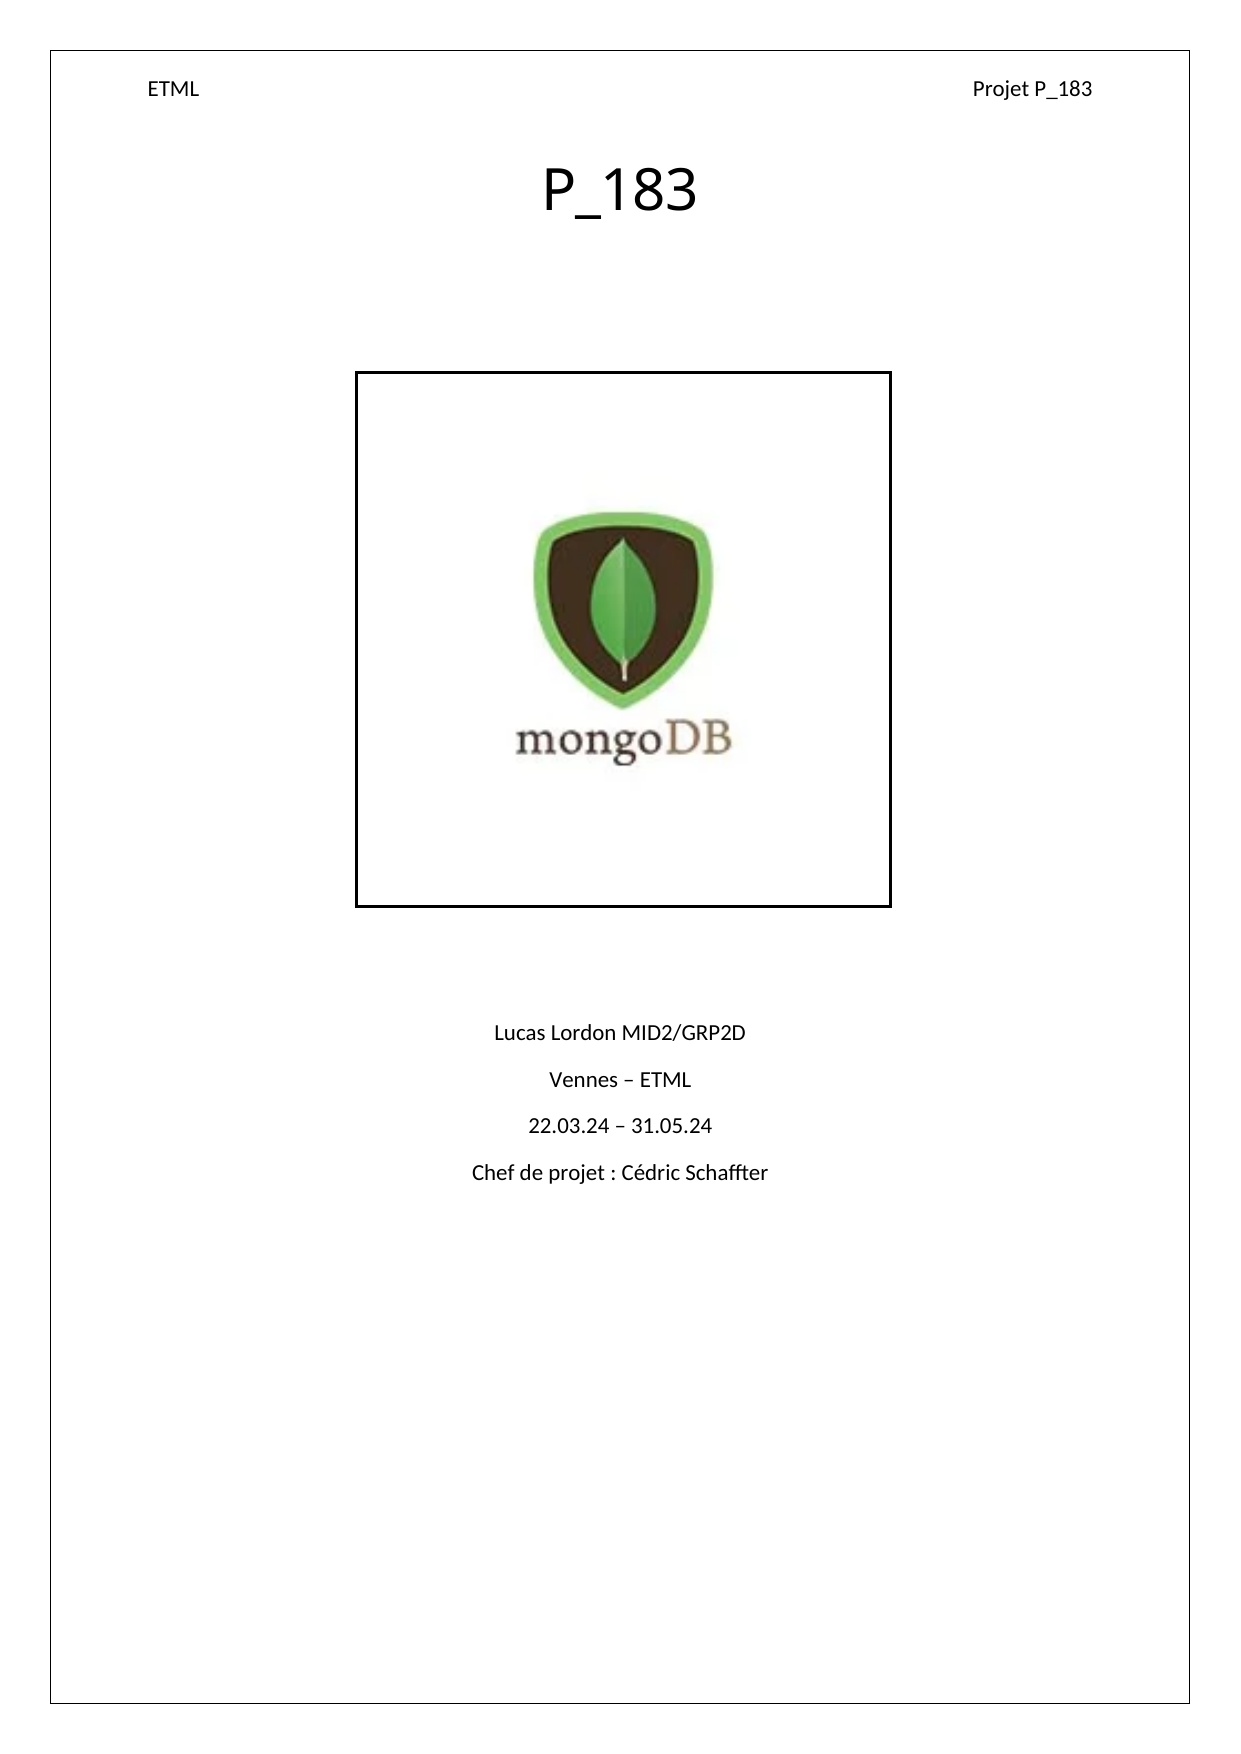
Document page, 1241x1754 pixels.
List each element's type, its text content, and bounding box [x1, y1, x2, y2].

title P_183 [147, 148, 1093, 227]
picture [358, 374, 889, 905]
text Lucas Lordon MID2/GRP2D [147, 1018, 1093, 1046]
text Vennes – ETML [147, 1065, 1093, 1093]
text Chef de projet : Cédric Schaffter [147, 1158, 1093, 1187]
text 22.03.24 – 31.05.24 [147, 1112, 1093, 1140]
